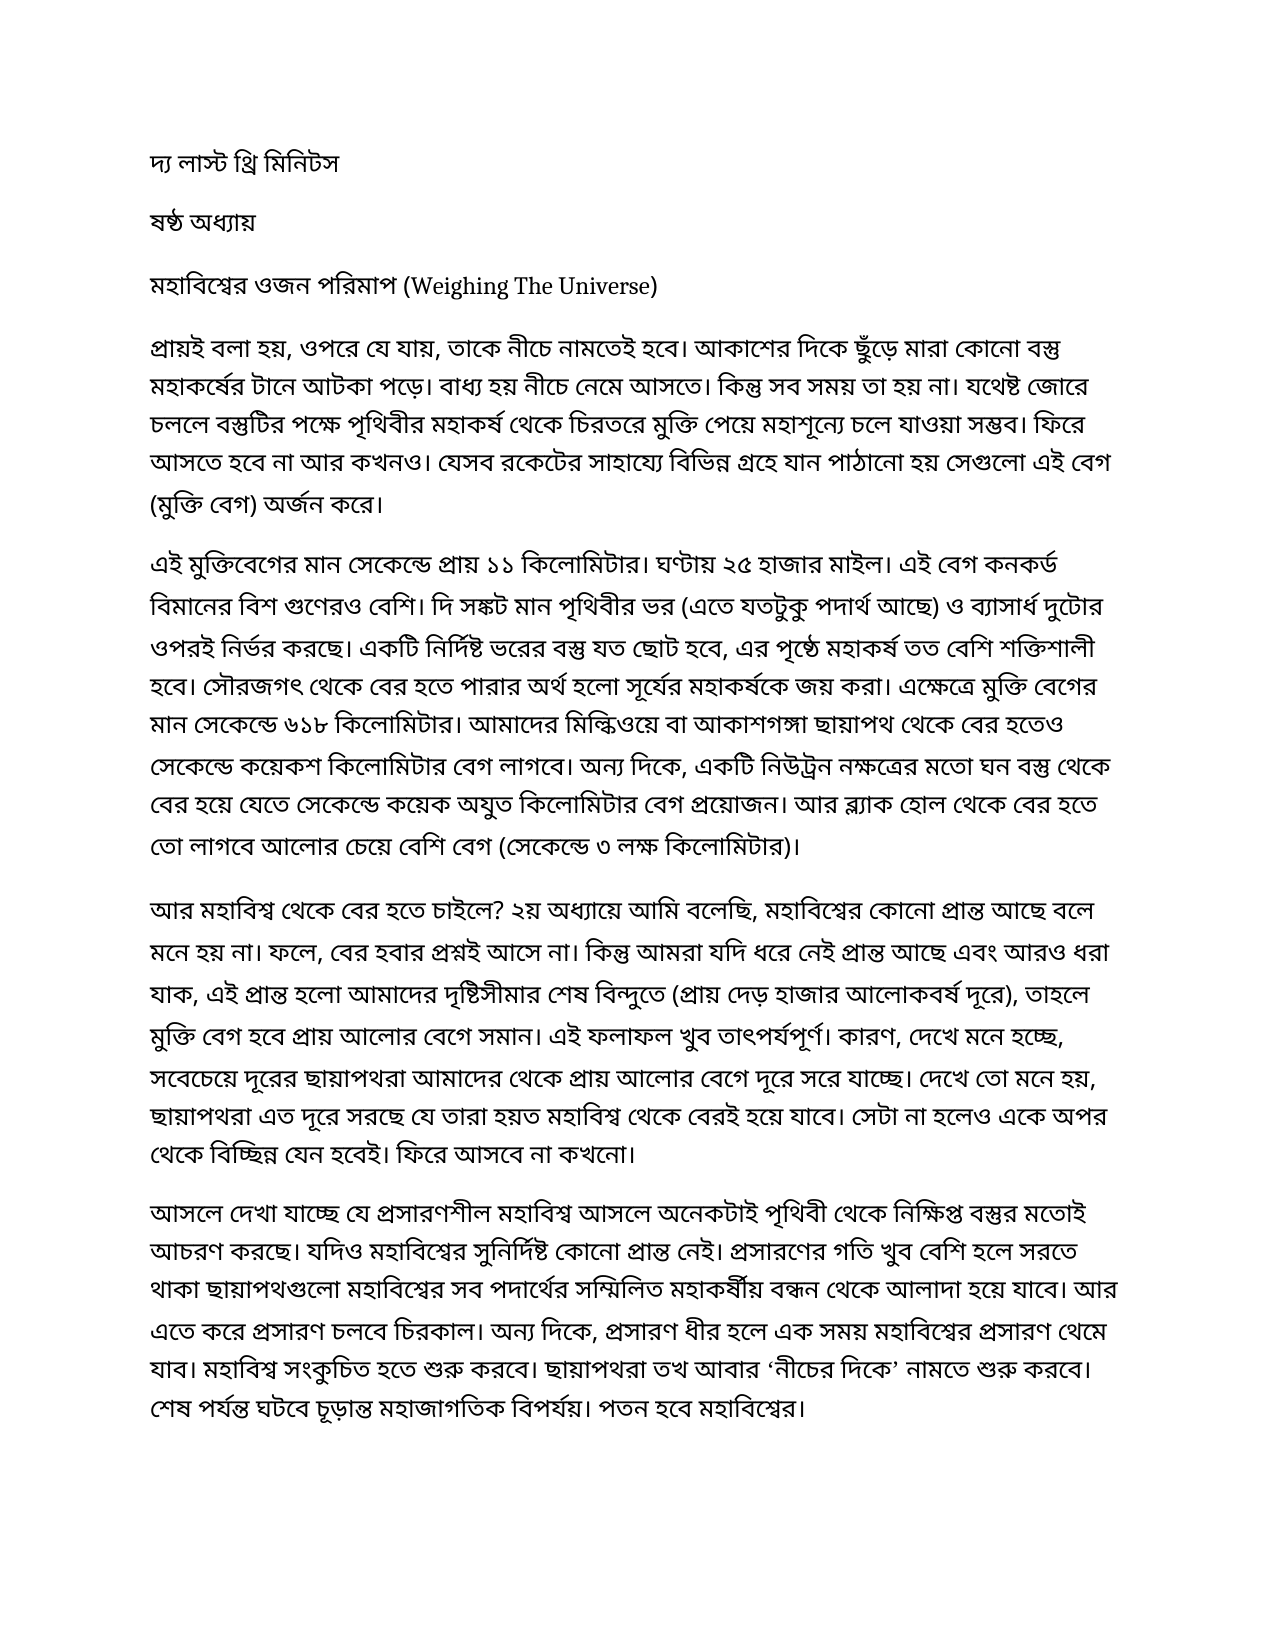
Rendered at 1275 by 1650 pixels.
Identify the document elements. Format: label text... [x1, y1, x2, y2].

text আসলে দেখা যাচ্ছে যে প্রসারণশীল মহাবিশ্ব আসলে অনেকটাই পৃথিবী থেকে নিক্ষিপ্ত বস্তুর মতোই আচরণ করছে। যদিও মহাবিশ্বের সুনির্দিষ্ট কোনো প্রান্ত নেই। প্রসারণের গতি খুব বেশি হলে সরতে থাকা ছায়াপথগুলো মহাবিশ্বের সব পদার্থের সম্মিলিত মহাকর্ষীয় বন্ধন থেকে আলাদা হয়ে যাবে। আর এতে করে প্রসারণ চলবে চিরকাল। অন্য দিকে, প্রসারণ ধীর হলে এক সময় মহাবিশ্বের প্রসারণ থেমে যাব। মহাবিশ্ব সংকুচিত হতে শুরু করবে। ছায়াপথরা তখ আবার ‘নীচের দিকে’ নামতে শুরু করবে। শেষ পর্যন্ত ঘটবে চূড়ান্ত মহাজাগতিক বিপর্যয়। পতন হবে মহাবিশ্বের। [150, 1199, 1125, 1427]
text এই মুক্তিবেগের মান সেকেন্ডে প্রায় ১১ কিলোমিটার। ঘণ্টায় ২৫ হাজার মাইল। এই বেগ কনকর্ড বিমানের বিশ গুণেরও বেশি। দি সঙ্কট মান পৃথিবীর ভর (এতে যতটুকু পদার্থ আছে) ও ব্যাসার্ধ দুটোর ওপরই নির্ভর করছে। একটি নির্দিষ্ট ভরের বস্তু যত ছোট হবে, এর পৃষ্ঠে মহাকর্ষ তত বেশি শক্তিশালী হবে। সৌরজগৎ থেকে বের হতে পারার অর্থ হলো সূর্যের মহাকর্ষকে জয় করা। এক্ষেত্রে মুক্তি বেগের মান সেকেন্ডে ৬১৮ কিলোমিটার। আমাদের মিল্কিওয়ে বা আকাশগঙ্গা ছায়াপথ থেকে বের হতেও সেকেন্ডে কয়েকশ কিলোমিটার বেগ লাগবে। অন্য দিকে, একটি নিউট্রন নক্ষত্রের মতো ঘন বস্তু থেকে বের হয়ে যেতে সেকেন্ডে কয়েক অযুত কিলোমিটার বেগ প্রয়োজন। আর ব্ল্যাক হোল থেকে বের হতে তো লাগবে আলোর চেয়ে বেশি বেগ (সেকেন্ডে ৩ লক্ষ কিলোমিটার)। [150, 551, 1125, 866]
text ষষ্ঠ অধ্যায় [150, 209, 1125, 242]
text প্রায়ই বলা হয়, ওপরে যে যায়, তাকে নীচে নামতেই হবে। আকাশের দিকে ছুঁড়ে মারা কোনো বস্তু মহাকর্ষের টানে আটকা পড়ে। বাধ্য হয় নীচে নেমে আসতে। কিন্তু সব সময় তা হয় না। যথেষ্ট জোরে চললে বস্তুটির পক্ষে পৃথিবীর মহাকর্ষ থেকে চিরতরে মুক্তি পেয়ে মহাশূন্যে চলে যাওয়া সম্ভব। ফিরে আসতে হবে না আর কখনও। যেসব রকেটের সাহায্যে বিভিন্ন গ্রহে যান পাঠানো হয় সেগুলো এই বেগ (মুক্তি বেগ) অর্জন করে। [150, 331, 1125, 524]
text মহাবিশ্বের ওজন পরিমাপ (Weighing The Universe) [150, 268, 1125, 305]
text দ্য লাস্ট থ্রি মিনিটস [150, 150, 1125, 183]
text আর মহাবিশ্ব থেকে বের হতে চাইলে? ২য় অধ্যায়ে আমি বলেছি, মহাবিশ্বের কোনো প্রান্ত আছে বলে মনে হয় না। ফলে, বের হবার প্রশ্নই আসে না। কিন্তু আমরা যদি ধরে নেই প্রান্ত আছে এবং আরও ধরা যাক, এই প্রান্ত হলো আমাদের দৃষ্টিসীমার শেষ বিন্দুতে (প্রায় দেড় হাজার আলোকবর্ষ দূরে), তাহলে মুক্তি বেগ হবে প্রায় আলোর বেগে সমান। এই ফলাফল খুব তাৎপর্যপূর্ণ। কারণ, দেখে মনে হচ্ছে, সবেচেয়ে দূরের ছায়াপথরা আমাদের থেকে প্রায় আলোর বেগে দূরে সরে যাচ্ছে। দেখে তো মনে হয়, ছায়াপথরা এত দূরে সরছে যে তারা হয়ত মহাবিশ্ব থেকে বেরই হয়ে যাবে। সেটা না হলেও একে অপর থেকে বিচ্ছিন্ন যেন হবেই। ফিরে আসবে না কখনো। [150, 892, 1125, 1174]
